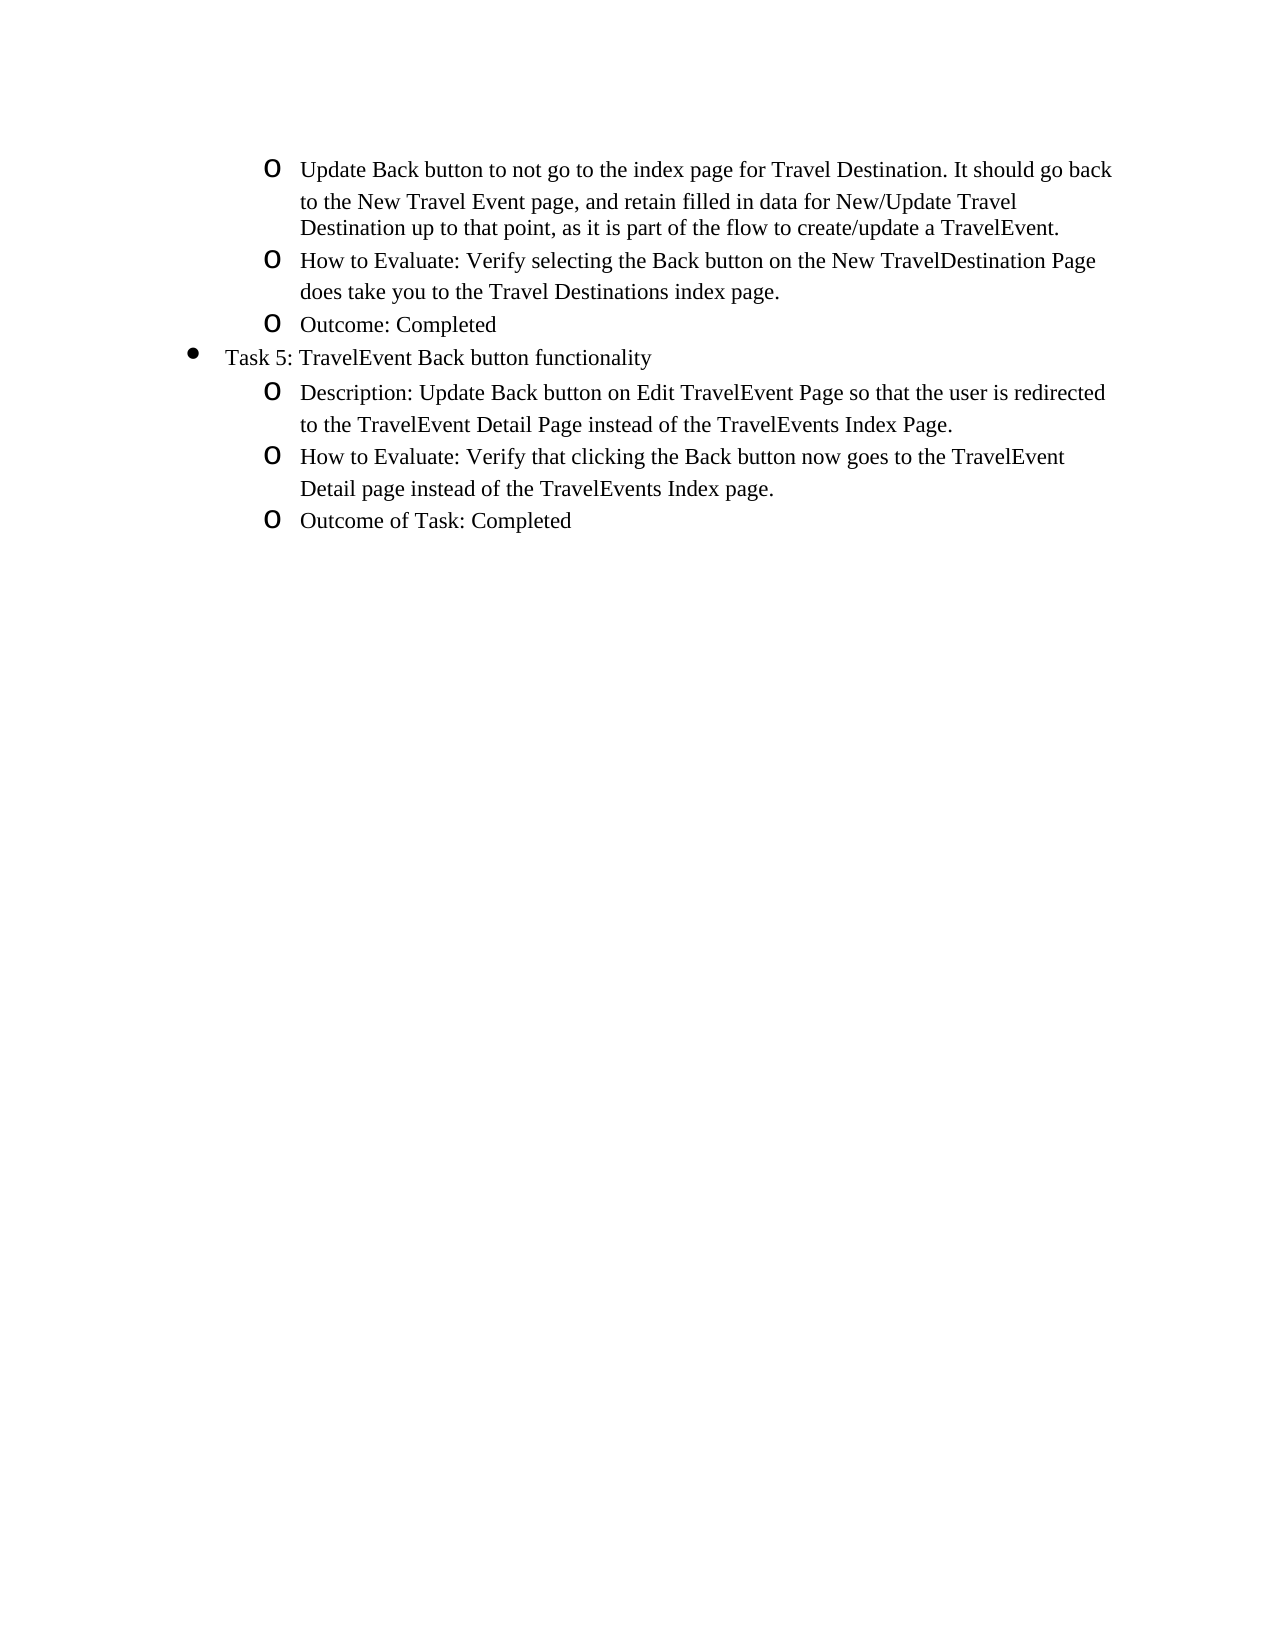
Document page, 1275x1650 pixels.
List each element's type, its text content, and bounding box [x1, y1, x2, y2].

list Outcome: Completed [262, 305, 1125, 342]
list How to Evaluate: Verify selecting the Back button on the New TravelDestination Page does take you to the Travel Destinations index page. [262, 241, 1125, 305]
list How to Evaluate: Verify that clicking the Back button now goes to the TravelEvent Detail page instead of the TravelEvents Index page. [262, 437, 1125, 501]
list Update Back button to not go to the index page for Travel Destination. It should go back to the New Travel Event page, and retain filled in data for New/Update Travel Destination up to that point, as it is part of the flow to create/update a TravelEvent. [262, 150, 1125, 241]
list Description: Update Back button on Edit TravelEvent Page so that the user is redirected to the TravelEvent Detail Page instead of the TravelEvents Index Page. [262, 373, 1125, 437]
list Task 5: TravelEvent Back button functionality [187, 342, 1125, 373]
list Outcome of Task: Completed [262, 501, 1125, 539]
